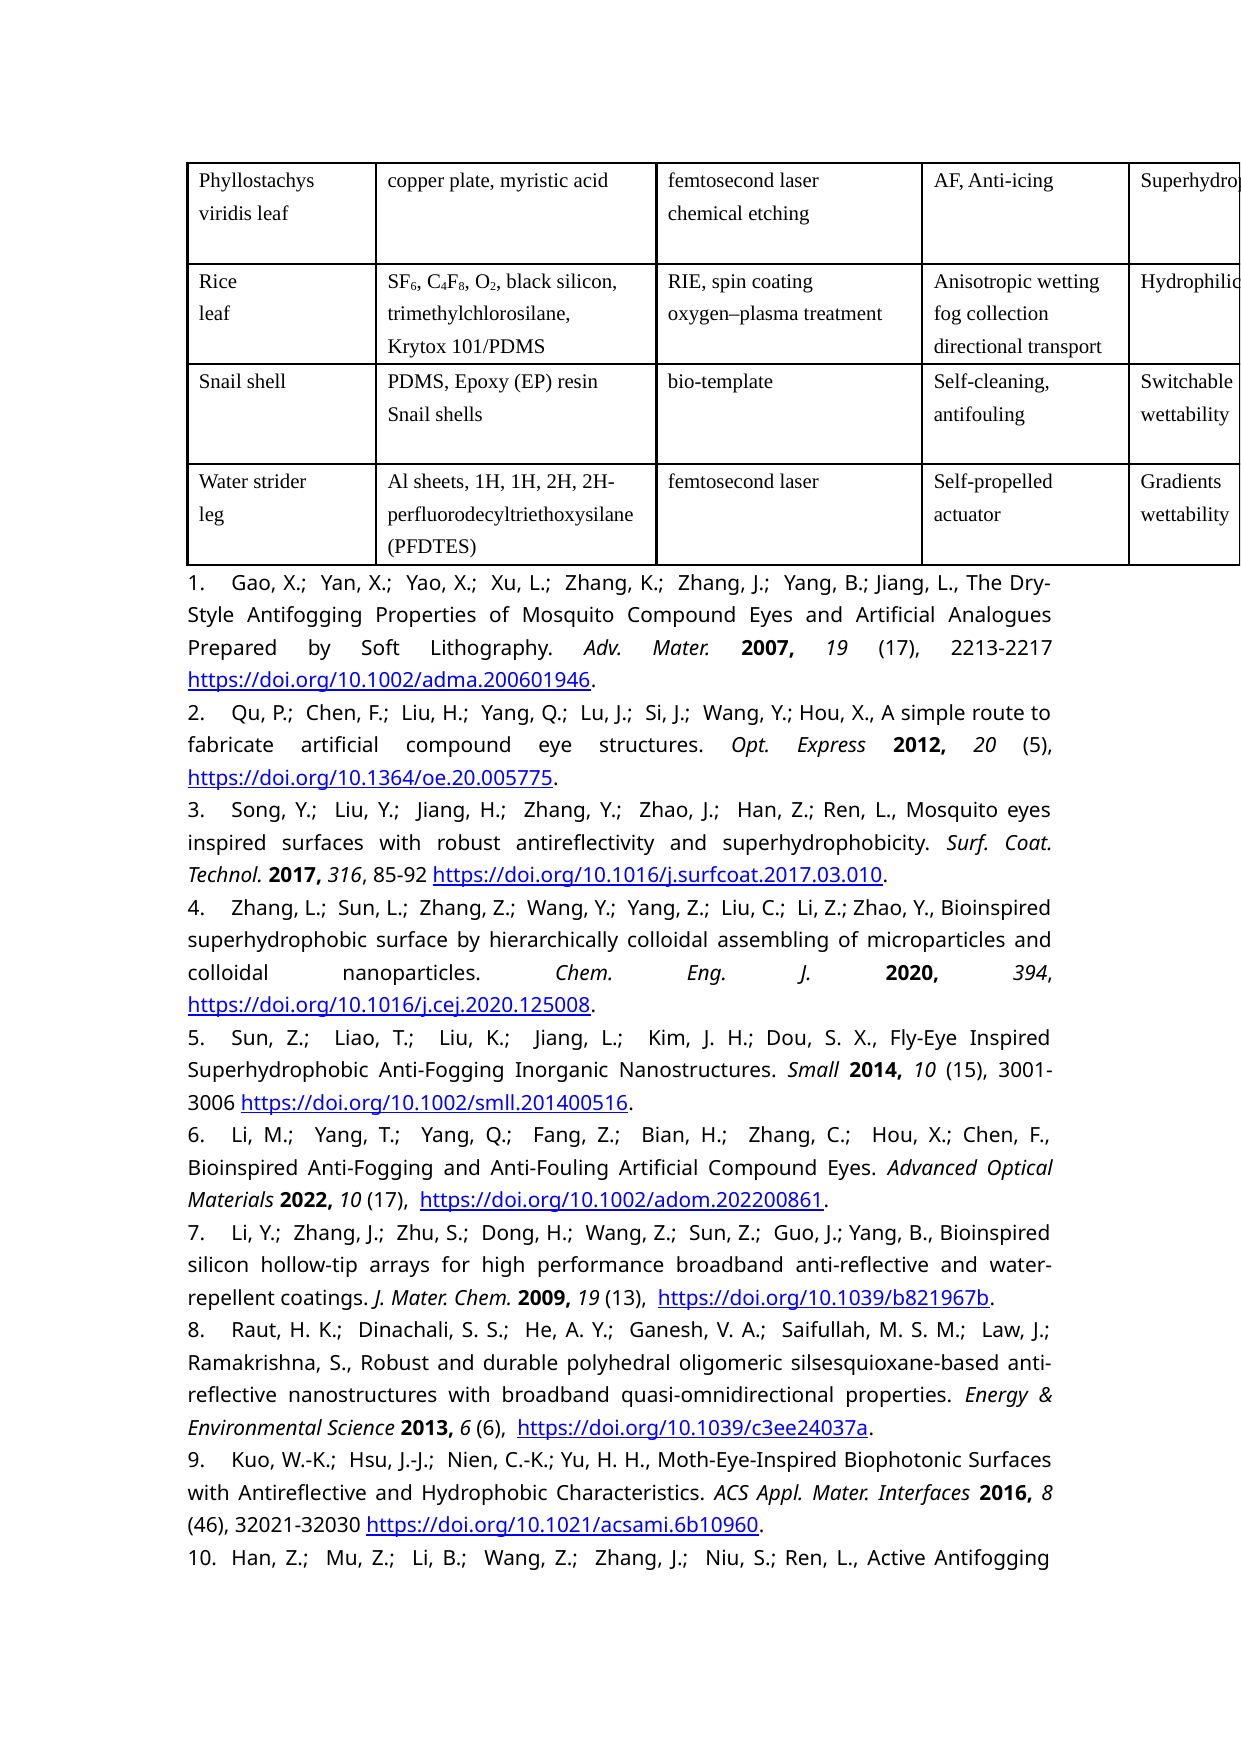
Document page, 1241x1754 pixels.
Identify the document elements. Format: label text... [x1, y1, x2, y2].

table_cell Rice leaf [189, 265, 375, 363]
table_cell femtosecond laser [658, 465, 921, 564]
table_cell Self-propelled actuator [923, 465, 1128, 564]
table_cell Superhydrophobic [1130, 164, 1239, 262]
table_cell Anisotropic wetting fog collection directional transport [923, 265, 1128, 363]
text 4. Zhang, L.; Sun, L.; Zhang, Z.; Wang, Y.; Yang, Z.; Liu, C.; Li, Z.; Zhao, Y., Bioinspired superhydrophobic surface by hierarchically colloidal assembling of microparticles and colloidal nanoparticles. Chem. Eng. J. 2020, 394, https://doi.org/10.1016/j.cej.2020.125008. [187, 891, 1053, 1021]
text 8. Raut, H. K.; Dinachali, S. S.; He, A. Y.; Ganesh, V. A.; Saifullah, M. S. M.; Law, J.; Ramakrishna, S., Robust and durable polyhedral oligomeric silsesquioxane-based anti-reflective nanostructures with broadband quasi-omnidirectional properties. Energy & Environmental Science 2013, 6 (6), https://doi.org/10.1039/c3ee24037a. [187, 1313, 1053, 1443]
table_cell Self-cleaning, antifouling [923, 365, 1128, 463]
text 2. Qu, P.; Chen, F.; Liu, H.; Yang, Q.; Lu, J.; Si, J.; Wang, Y.; Hou, X., A simple route to fabricate artificial compound eye structures. Opt. Express 2012, 20 (5), https://doi.org/10.1364/oe.20.005775. [187, 696, 1053, 793]
table_cell bio-template [658, 365, 921, 463]
text 1. Gao, X.; Yan, X.; Yao, X.; Xu, L.; Zhang, K.; Zhang, J.; Yang, B.; Jiang, L., The Dry-Style Antifogging Properties of Mosquito Compound Eyes and Artificial Analogues Prepared by Soft Lithography. Adv. Mater. 2007, 19 (17), 2213-2217 https://doi.org/10.1002/adma.200601946. [187, 566, 1053, 696]
table_cell Al sheets, 1H, 1H, 2H, 2H-perfluorodecyltriethoxysilane (PFDTES) [377, 465, 655, 564]
table_cell RIE, spin coating oxygen–plasma treatment [658, 265, 921, 363]
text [187, 1541, 1053, 1573]
text 5. Sun, Z.; Liao, T.; Liu, K.; Jiang, L.; Kim, J. H.; Dou, S. X., Fly‐Eye Inspired Superhydrophobic Anti‐Fogging Inorganic Nanostructures. Small 2014, 10 (15), 3001-3006 https://doi.org/10.1002/smll.201400516. [187, 1021, 1053, 1118]
table_cell Switchable wettability [1130, 365, 1239, 463]
table_cell PDMS, Epoxy (EP) resin Snail shells [377, 365, 655, 463]
table_cell Snail shell [189, 365, 375, 463]
text 9. Kuo, W.-K.; Hsu, J.-J.; Nien, C.-K.; Yu, H. H., Moth-Eye-Inspired Biophotonic Surfaces with Antireflective and Hydrophobic Characteristics. ACS Appl. Mater. Interfaces 2016, 8 (46), 32021-32030 https://doi.org/10.1021/acsami.6b10960. [187, 1443, 1053, 1541]
text 6. Li, M.; Yang, T.; Yang, Q.; Fang, Z.; Bian, H.; Zhang, C.; Hou, X.; Chen, F., Bioinspired Anti‐Fogging and Anti‐Fouling Artificial Compound Eyes. Advanced Optical Materials 2022, 10 (17), https://doi.org/10.1002/adom.202200861. [187, 1118, 1053, 1216]
table_cell copper plate, myristic acid [377, 164, 655, 262]
table_cell Water strider leg [189, 465, 375, 564]
table_cell femtosecond laser chemical etching [658, 164, 921, 262]
table_cell Gradients wettability [1130, 465, 1239, 564]
text 3. Song, Y.; Liu, Y.; Jiang, H.; Zhang, Y.; Zhao, J.; Han, Z.; Ren, L., Mosquito eyes inspired surfaces with robust antireflectivity and superhydrophobicity. Surf. Coat. Technol. 2017, 316, 85-92 https://doi.org/10.1016/j.surfcoat.2017.03.010. [187, 793, 1053, 891]
table_cell Phyllostachys viridis leaf [189, 164, 375, 262]
table_cell SF6, C4F8, O2, black silicon, trimethylchlorosilane, Krytox 101/PDMS [377, 265, 655, 363]
table_cell AF, Anti-icing [923, 164, 1128, 262]
table_cell Hydrophilic [1130, 265, 1239, 363]
text 7. Li, Y.; Zhang, J.; Zhu, S.; Dong, H.; Wang, Z.; Sun, Z.; Guo, J.; Yang, B., Bioinspired silicon hollow-tip arrays for high performance broadband anti-reflective and water-repellent coatings. J. Mater. Chem. 2009, 19 (13), https://doi.org/10.1039/b821967b. [187, 1216, 1053, 1313]
